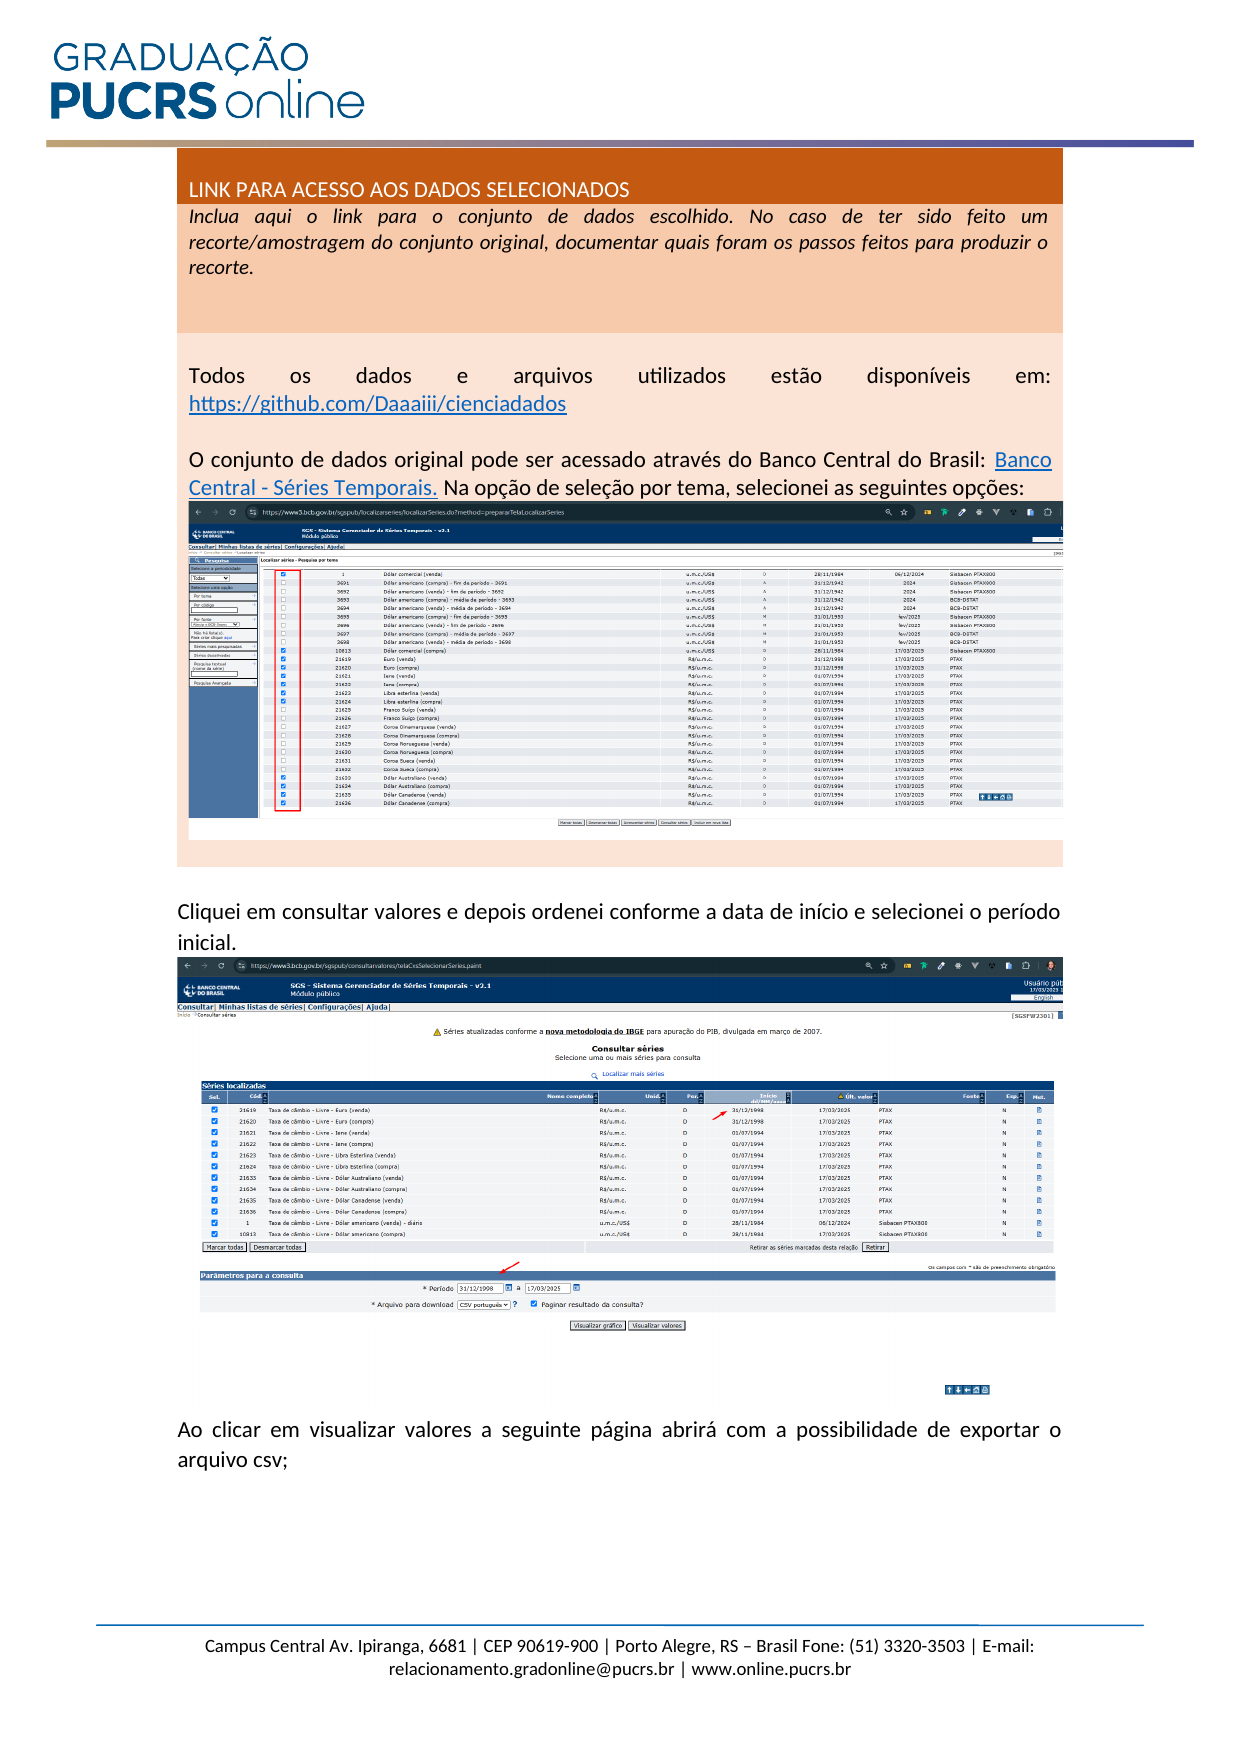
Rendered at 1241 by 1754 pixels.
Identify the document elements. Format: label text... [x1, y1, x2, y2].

text Ao clicar em visualizar valores a seguinte página abrirá com a possibilidade de exportar o arquivo csv; [177, 1415, 1063, 1473]
table_cell Inclua aqui o link para o conjunto de dados escolhido. No caso de ter sido feito um recorte/amostragem do conjunto original, documentar quais foram os passos feitos para produzir o recorte. [177, 204, 1063, 333]
table_cell Todos os dados e arquivos utilizados estão disponíveis em: https://github.com/Daaaiii/cienciadados O conjunto de dados original pode ser acessado através do Banco Central do Brasil: Banco Central - Séries Temporais. Na opção de seleção por tema, selecionei as seguintes opções: [177, 333, 1063, 867]
picture [188, 501, 1064, 840]
table_header LINK PARA ACESSO AOS DADOS SELECIONADOS [177, 150, 1063, 204]
picture [177, 957, 1063, 1413]
text Cliquei em consultar valores e depois ordenei conforme a data de início e selecionei o período inicial. [177, 897, 1063, 956]
picture [35, 27, 1203, 150]
